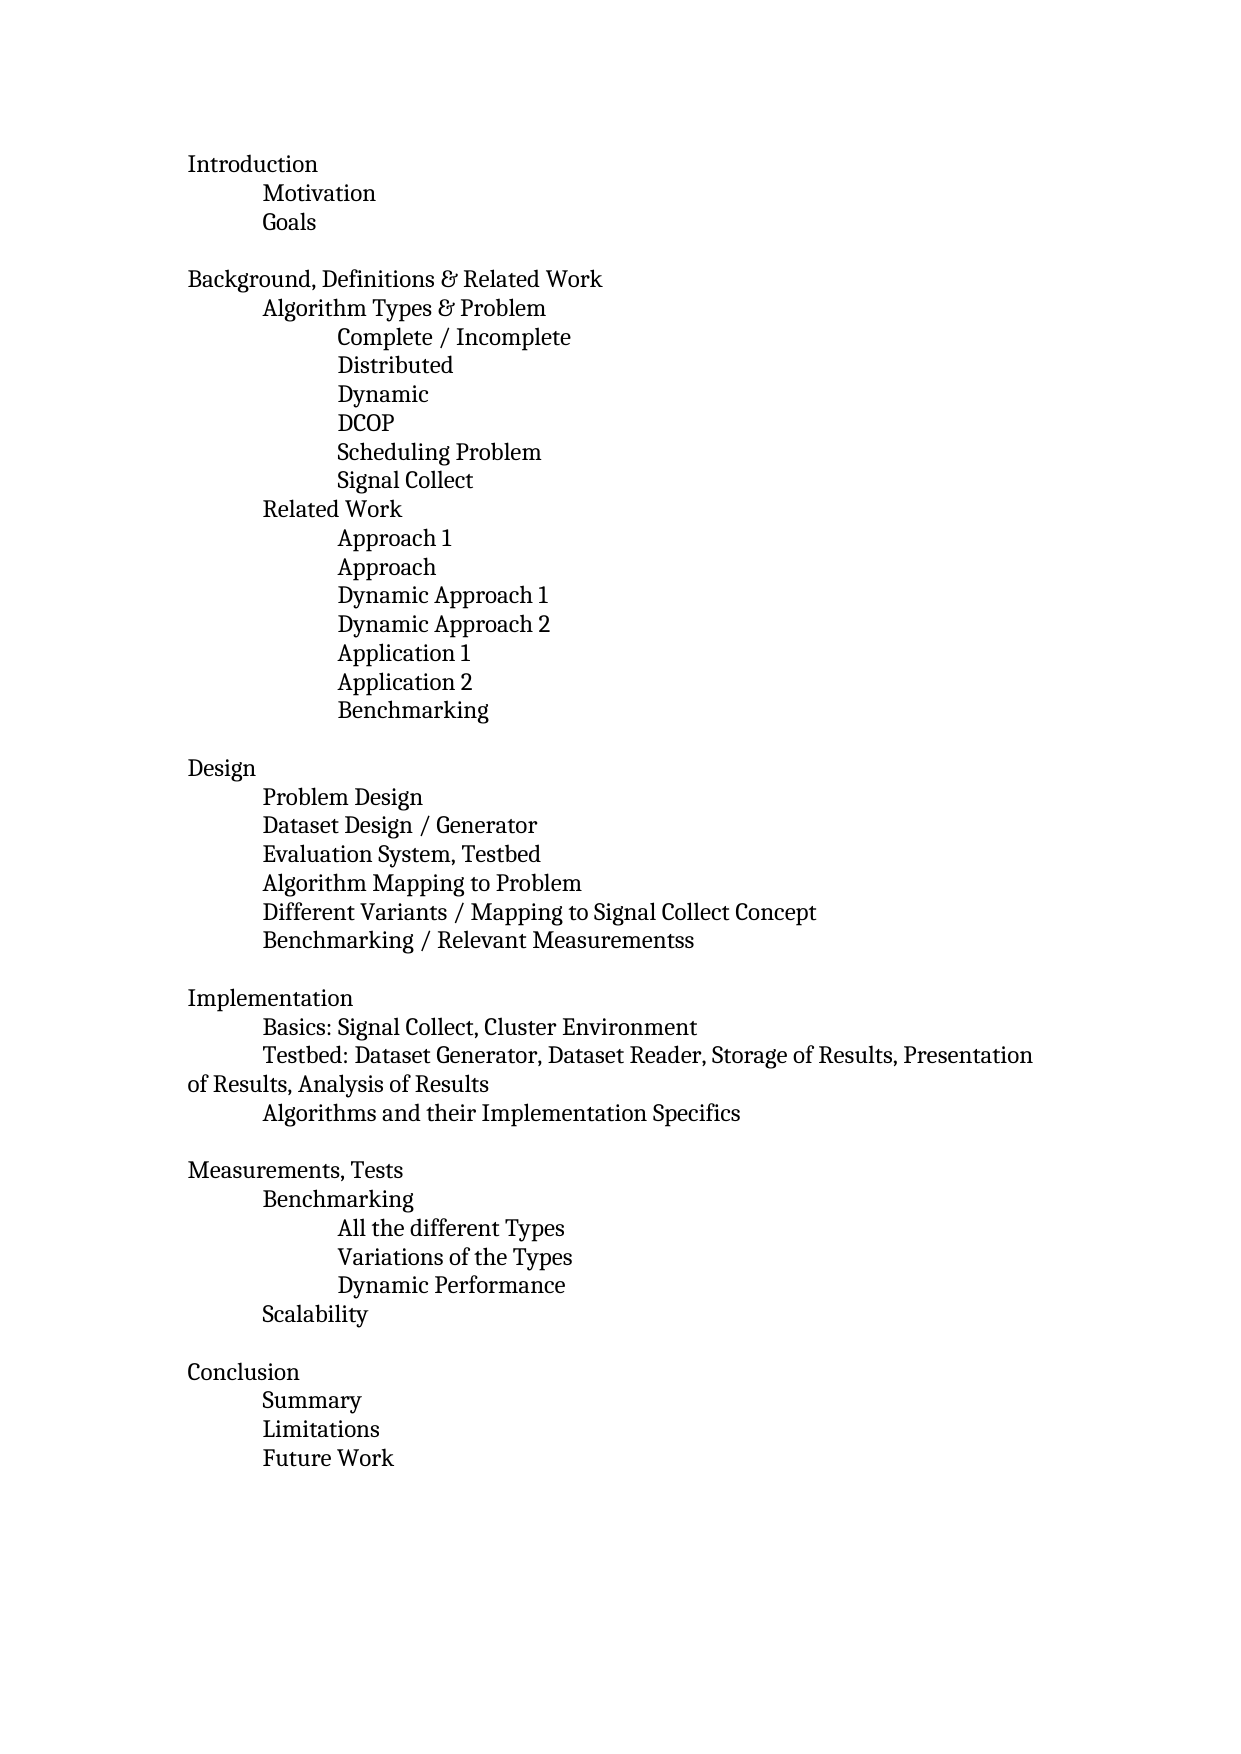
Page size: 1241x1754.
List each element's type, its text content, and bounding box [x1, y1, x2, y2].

text Background, Definitions & Related Work [187, 265, 1053, 294]
text Variations of the Types [262, 1242, 1053, 1271]
text Limitations [187, 1415, 1053, 1444]
text Benchmarking [262, 696, 1053, 725]
text Motivation [262, 179, 1053, 207]
text Dynamic Performance [262, 1271, 1053, 1300]
text Conclusion [187, 1357, 1053, 1386]
text Dynamic [337, 380, 1053, 409]
text Application 1 [262, 639, 1053, 667]
text Approach [262, 552, 1053, 581]
text Introduction [187, 150, 1053, 179]
text Application 2 [262, 667, 1053, 696]
text Benchmarking [262, 1185, 1053, 1214]
text Complete / Incomplete [337, 322, 1053, 351]
text Algorithm Types & Problem [262, 294, 1053, 322]
text Basics: Signal Collect, Cluster Environment [187, 1012, 1053, 1041]
text Testbed: Dataset Generator, Dataset Reader, Storage of Results, Presentation of Results, Analysis of Results [187, 1041, 1053, 1099]
text Distributed [337, 351, 1053, 380]
text Different Variants / Mapping to Signal Collect Concept [187, 897, 1053, 926]
text Algorithms and their Implementation Specifics [187, 1099, 1053, 1127]
text Future Work [187, 1444, 1053, 1472]
text Design [187, 754, 1053, 782]
text Measurements, Tests [187, 1156, 1053, 1185]
text Algorithm Mapping to Problem [187, 869, 1053, 897]
text Dynamic Approach 1 [262, 581, 1053, 610]
text Summary [187, 1386, 1053, 1415]
text Benchmarking / Relevant Measurementss [187, 926, 1053, 955]
text Evaluation System, Testbed [187, 840, 1053, 869]
text Dataset Design / Generator [187, 811, 1053, 840]
text DCOP [337, 409, 1053, 437]
text Approach 1 [262, 524, 1053, 552]
text Problem Design [187, 782, 1053, 811]
text Dynamic Approach 2 [262, 610, 1053, 639]
text Scheduling Problem [337, 437, 1053, 466]
text Related Work [262, 495, 1053, 524]
text Scalability [262, 1300, 1053, 1329]
text Implementation [187, 984, 1053, 1012]
text All the different Types [262, 1214, 1053, 1242]
text Goals [262, 207, 1053, 236]
text Signal Collect [337, 466, 1053, 495]
